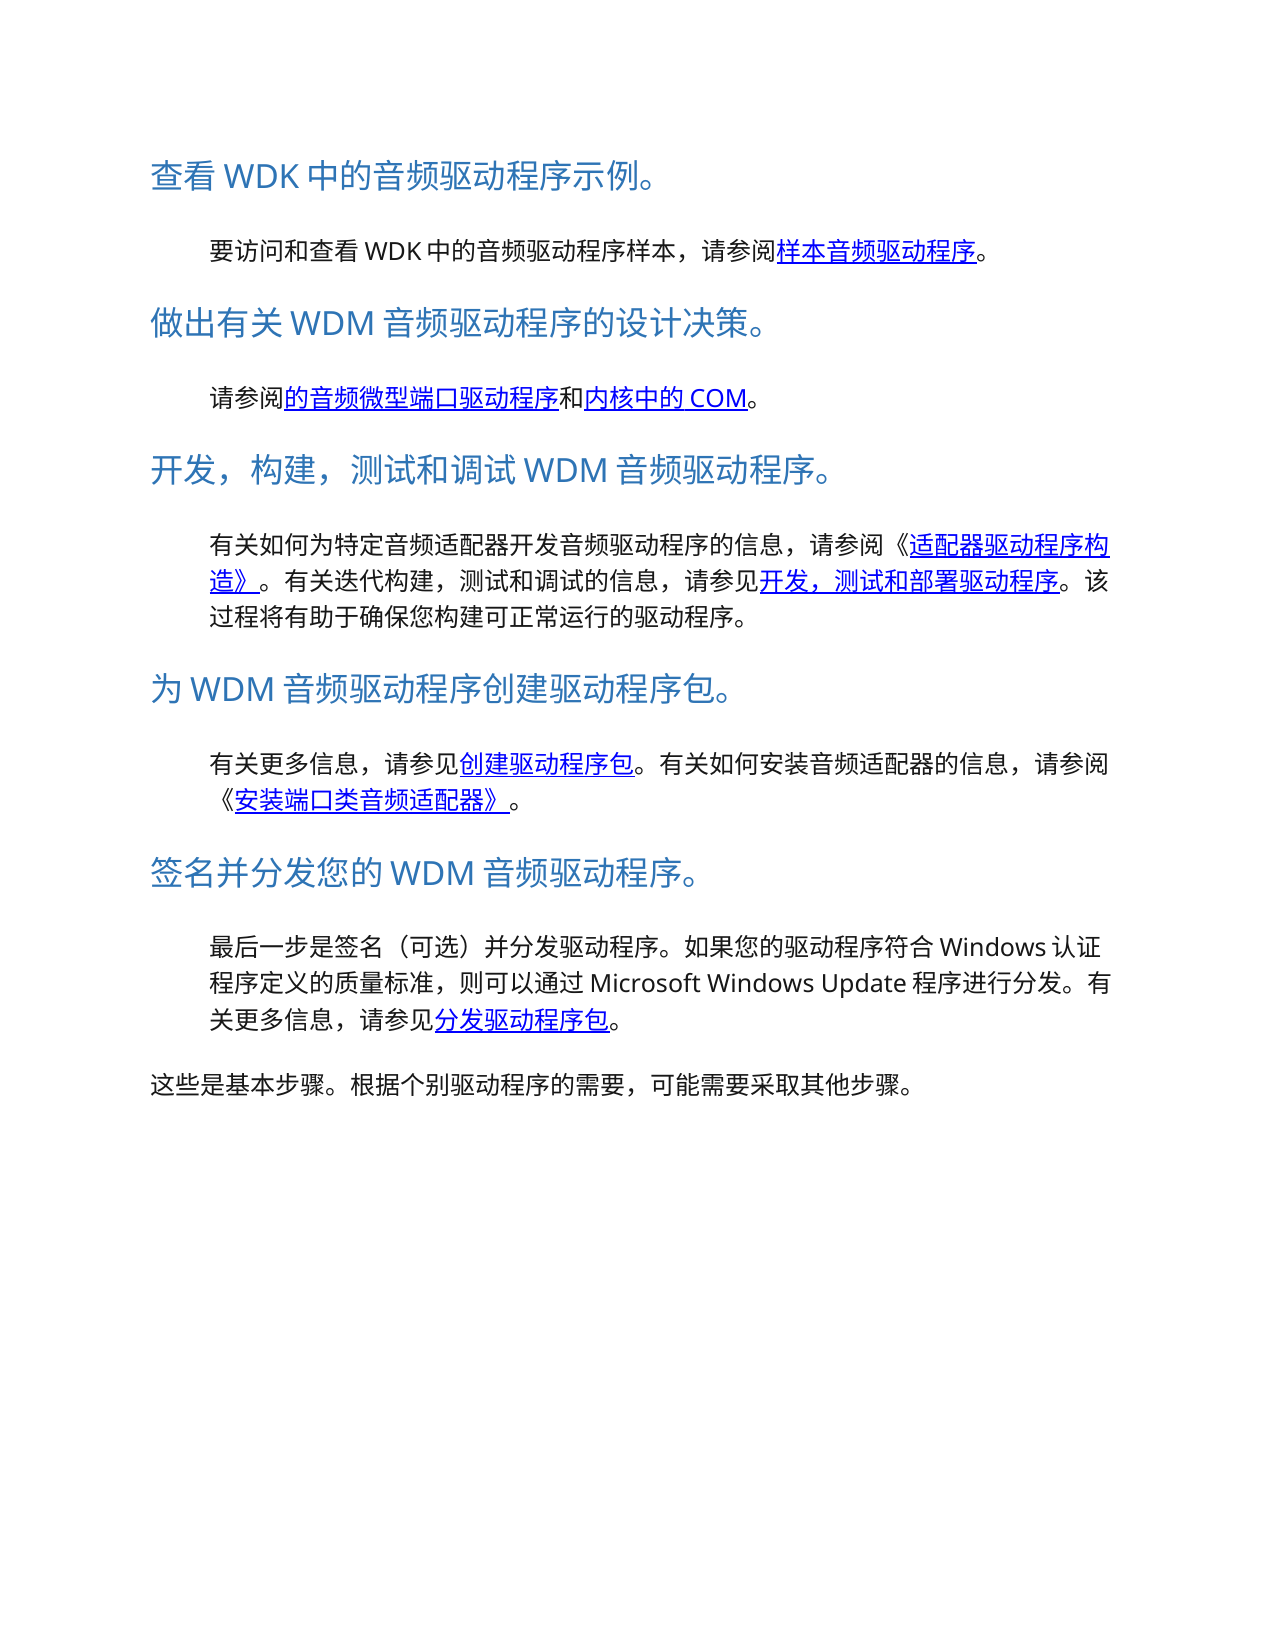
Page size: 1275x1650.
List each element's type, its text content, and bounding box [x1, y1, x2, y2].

text 这些是基本步骤。根据个别驱动程序的需要，可能需要采取其他步骤。 [150, 1066, 1125, 1102]
text 有关如何为特定音频适配器开发音频驱动程序的信息，请参阅《适配器驱动程序构造》。有关迭代构建，测试和调试的信息，请参见开发，测试和部署驱动程序。该过程将有助于确保您构建可正常运行的驱动程序。 [209, 525, 1125, 634]
subtitle 签名并分发您的WDM音频驱动程序。 [150, 846, 1125, 895]
subtitle 为WDM音频驱动程序创建驱动程序包。 [150, 663, 1125, 712]
text 有关更多信息，请参见创建驱动程序包。有关如何安装音频适配器的信息，请参阅《安装端口类音频适配器》。 [209, 744, 1125, 817]
subtitle 开发，构建，测试和调试WDM音频驱动程序。 [150, 444, 1125, 492]
text 请参阅的音频微型端口驱动程序和内核中的COM。 [209, 378, 1125, 414]
subtitle 查看WDK中的音频驱动程序示例。 [150, 150, 1125, 198]
text 最后一步是签名（可选）并分发驱动程序。如果您的驱动程序符合Windows认证程序定义的质量标准，则可以通过Microsoft Windows Update程序进行分发。有关更多信息，请参见分发驱动程序包。 [209, 928, 1125, 1036]
subtitle 做出有关WDM音频驱动程序的设计决策。 [150, 297, 1125, 345]
text 要访问和查看WDK中的音频驱动程序样本，请参阅样本音频驱动程序。 [209, 231, 1125, 268]
